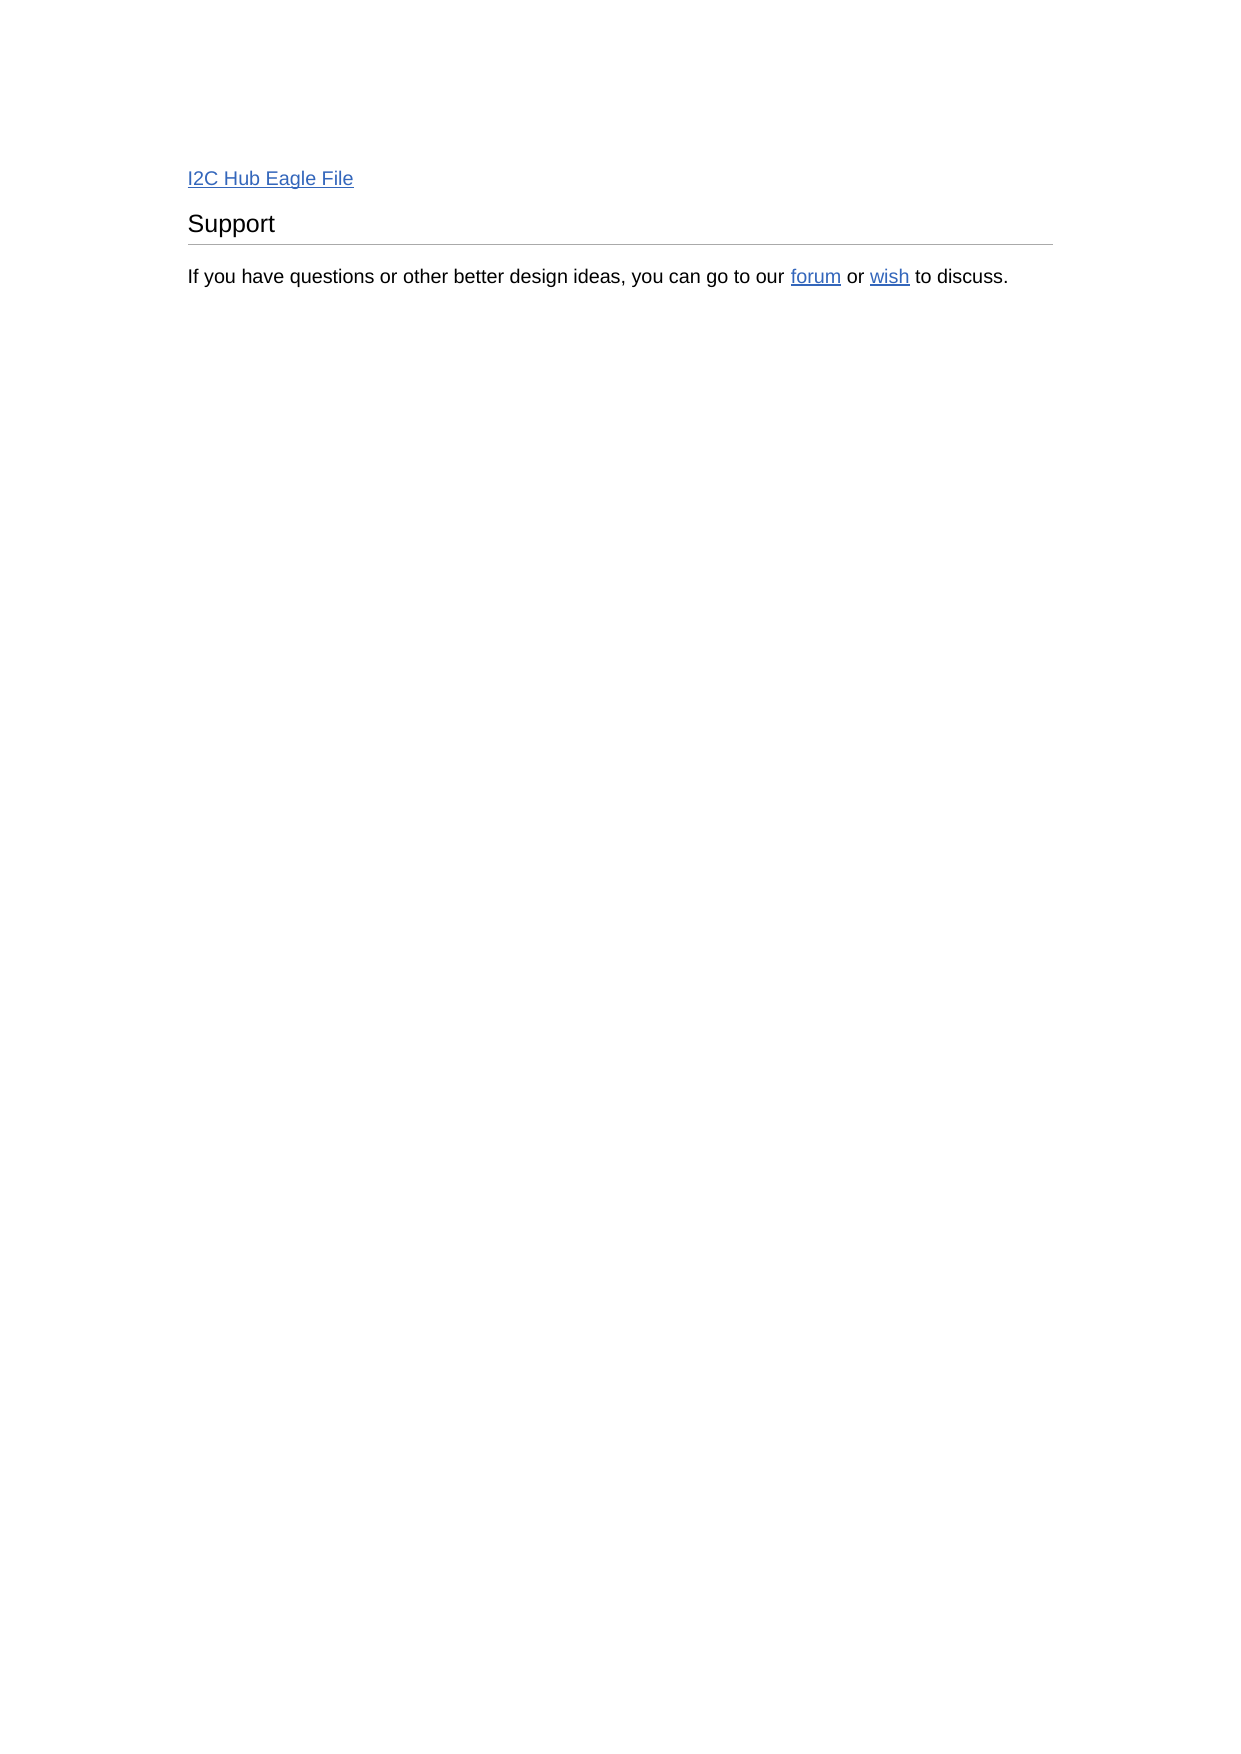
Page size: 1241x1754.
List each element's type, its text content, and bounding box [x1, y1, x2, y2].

text If you have questions or other better design ideas, you can go to our forum or wish to discuss. [187, 260, 1053, 292]
text Support [187, 207, 1053, 245]
text I2C Hub Eagle File [187, 162, 1053, 194]
